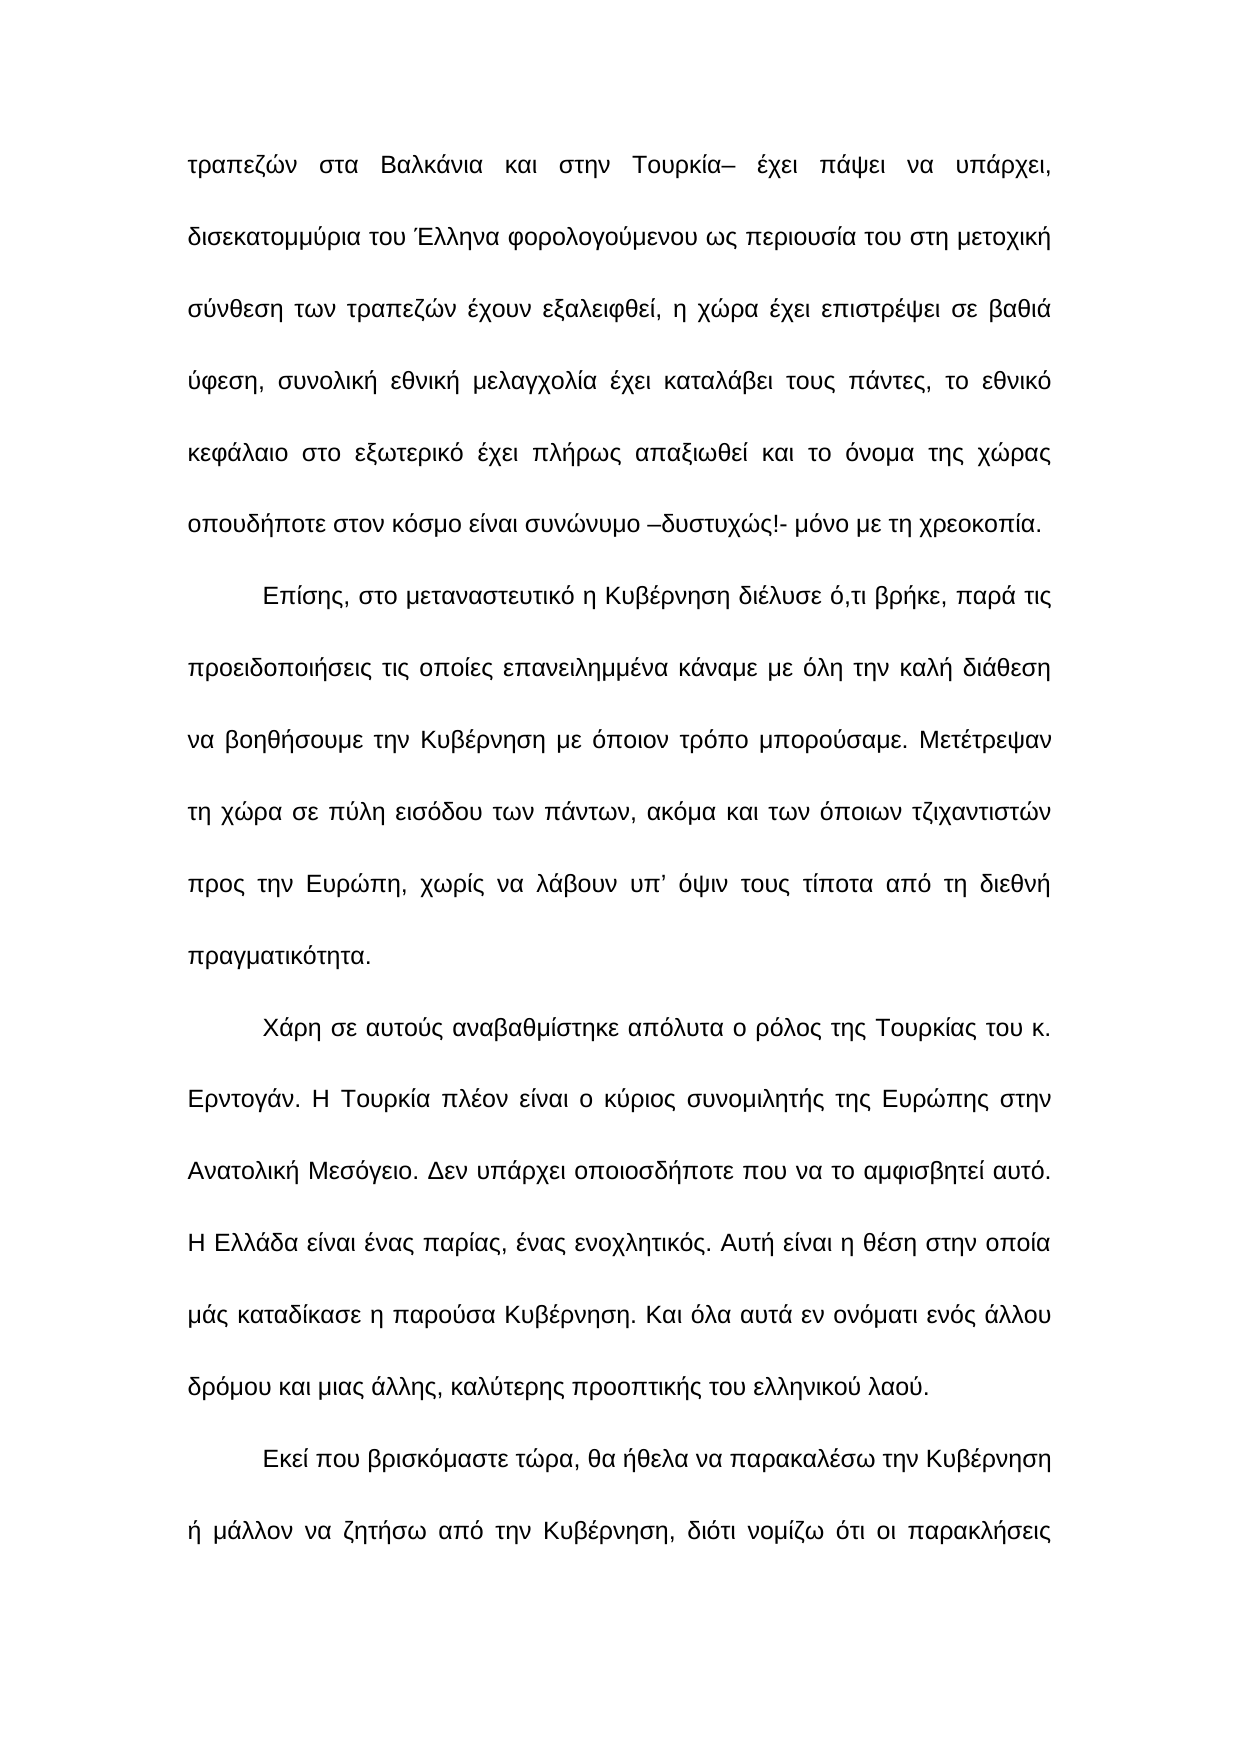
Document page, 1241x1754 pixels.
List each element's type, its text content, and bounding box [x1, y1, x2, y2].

text Χάρη σε αυτούς αναβαθμίστηκε απόλυτα ο ρόλος της Τουρκίας του κ. Ερντογάν. Η Τουρκία πλέον είναι ο κύριος συνομιλητής της Ευρώπης στην Ανατολική Μεσόγειο. Δεν υπάρχει οποιοσδήποτε που να το αμφισβητεί αυτό. Η Ελλάδα είναι ένας παρίας, ένας ενοχλητικός. Αυτή είναι η θέση στην οποία μάς καταδίκασε η παρούσα Κυβέρνηση. Και όλα αυτά εν ονόματι ενός άλλου δρόμου και μιας άλλης, καλύτερης προοπτικής του ελληνικού λαού. [187, 1012, 1053, 1401]
text Επίσης, στο μεταναστευτικό η Κυβέρνηση διέλυσε ό,τι βρήκε, παρά τις προειδοποιήσεις τις οποίες επανειλημμένα κάναμε με όλη την καλή διάθεση να βοηθήσουμε την Κυβέρνηση με όποιον τρόπο μπορούσαμε. Μετέτρεψαν τη χώρα σε πύλη εισόδου των πάντων, ακόμα και των όποιων τζιχαντιστών προς την Ευρώπη, χωρίς να λάβουν υπ’ όψιν τους τίποτα από τη διεθνή πραγματικότητα. [187, 581, 1053, 969]
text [187, 1444, 1053, 1544]
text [187, 150, 1053, 538]
